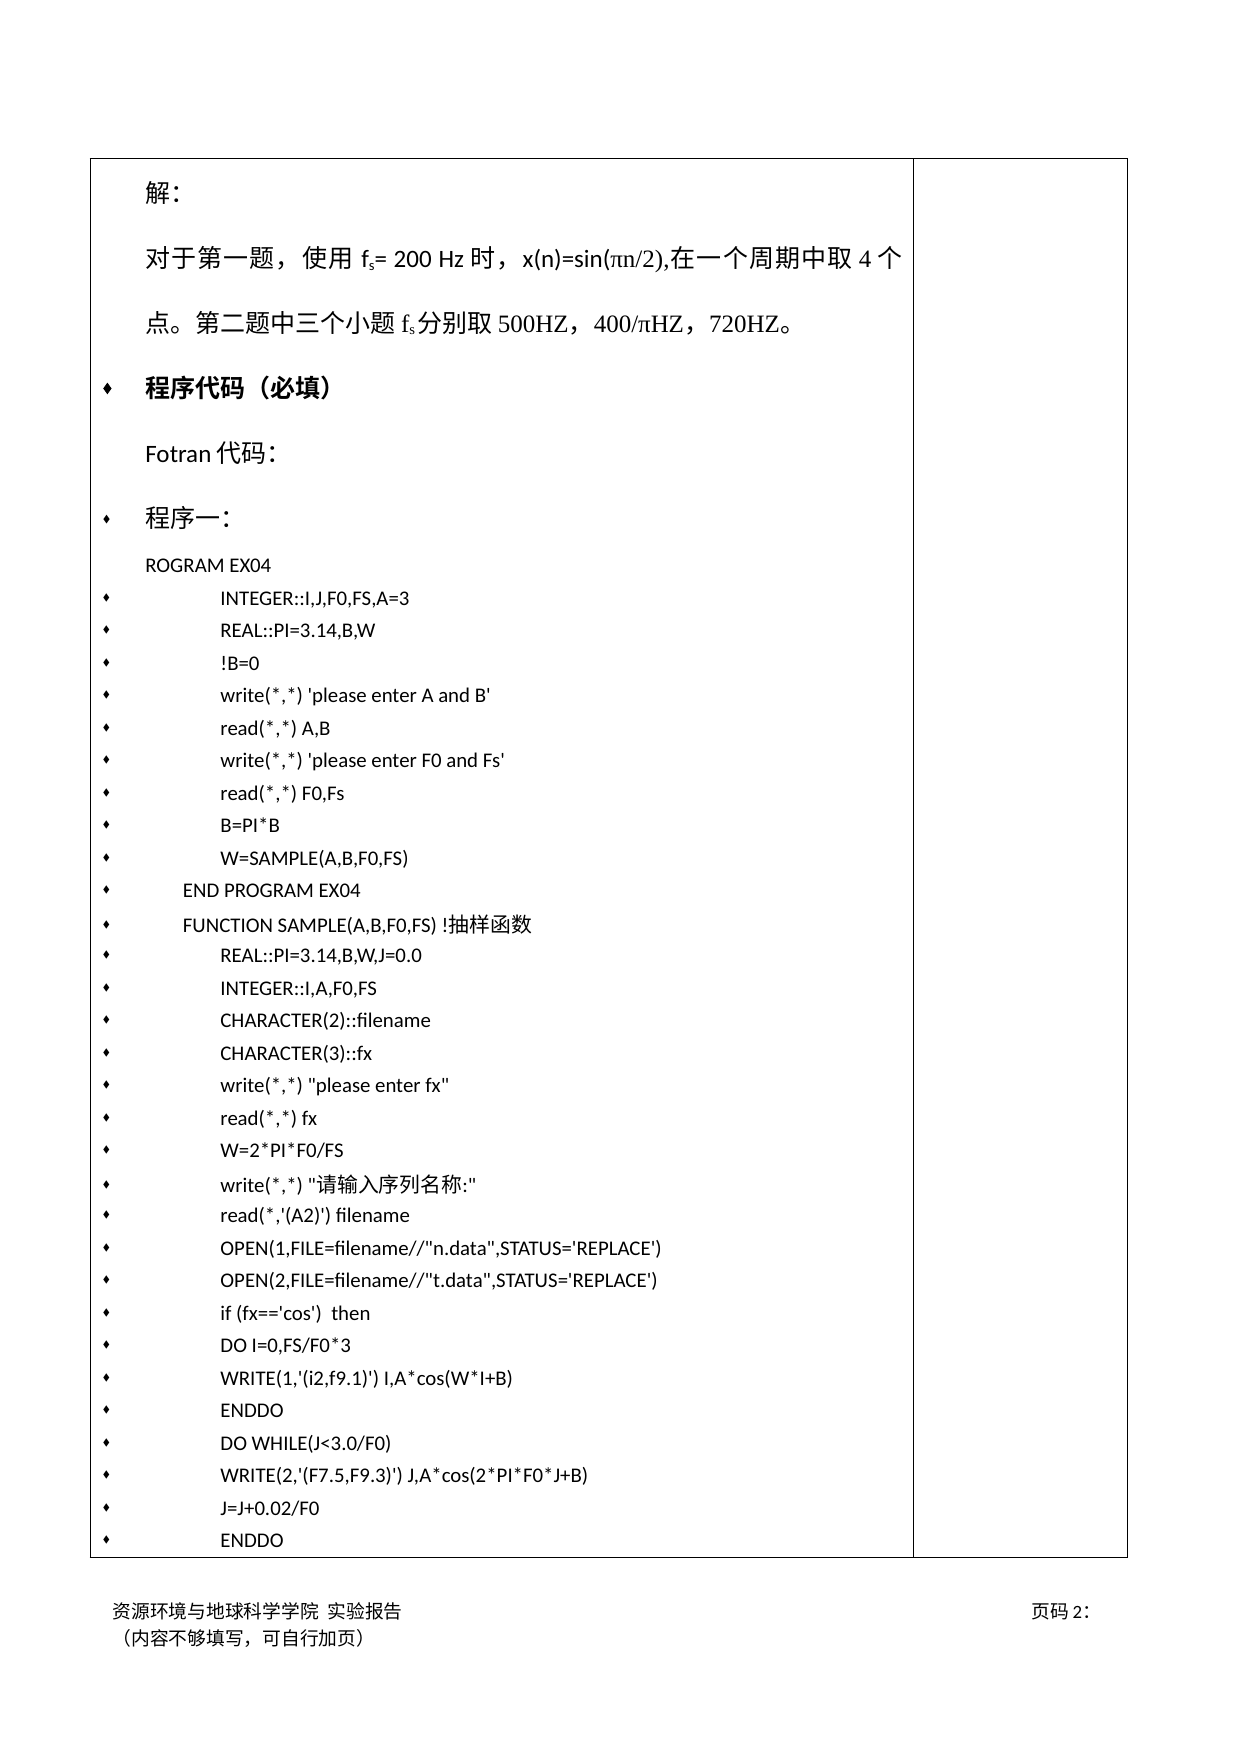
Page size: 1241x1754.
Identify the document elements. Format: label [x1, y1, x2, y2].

table_cell [91, 159, 913, 1557]
table_cell [914, 159, 1127, 1557]
